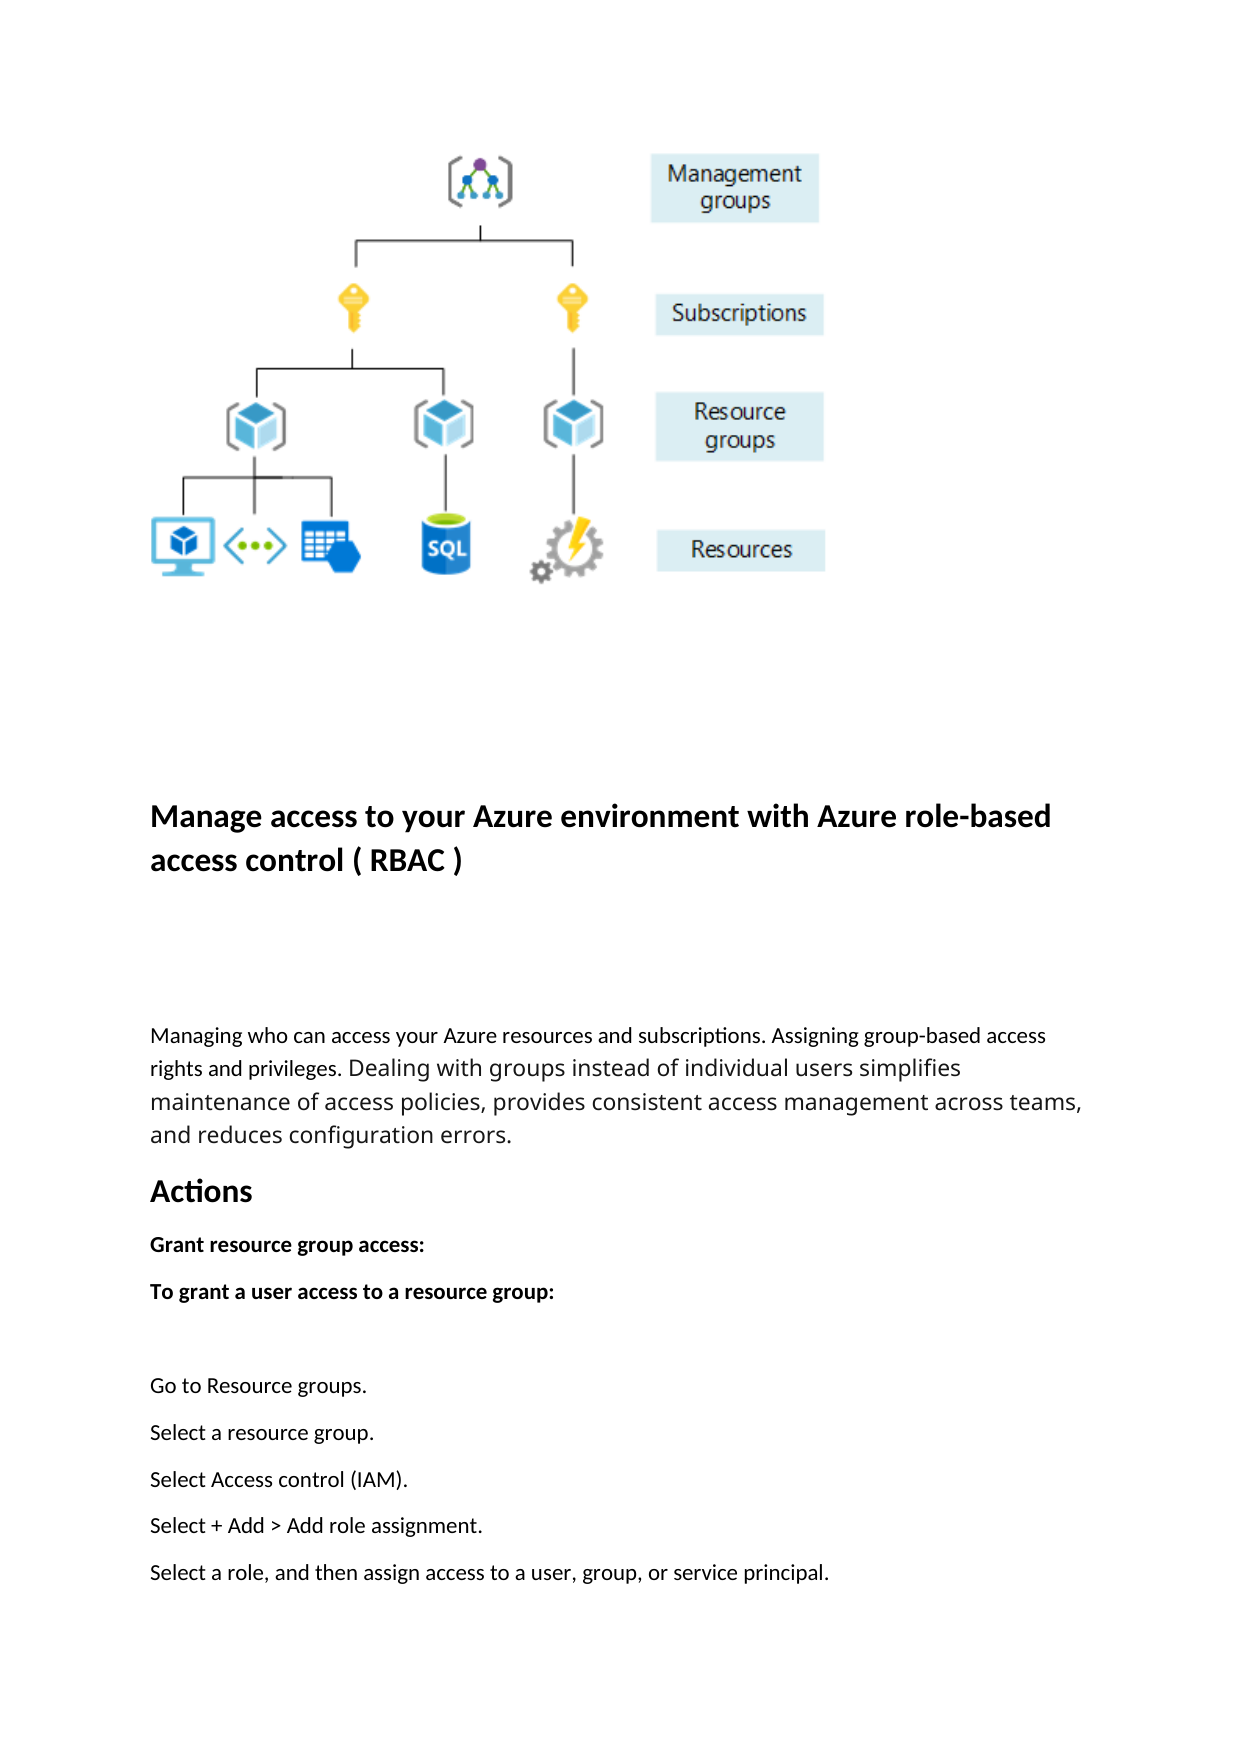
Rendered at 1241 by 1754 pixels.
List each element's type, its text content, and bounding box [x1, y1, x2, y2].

text Grant resource group access: [150, 1230, 1090, 1258]
text Actions [150, 1170, 1090, 1210]
text Go to Resource groups. [150, 1371, 1090, 1399]
text To grant a user access to a resource group: [150, 1277, 1090, 1305]
text Select a resource group. [150, 1418, 1090, 1446]
text Manage access to your Azure environment with Azure role-based access control ( RBAC ) [150, 795, 1090, 880]
text Managing who can access your Azure resources and subscriptions. Assigning group-based access rights and privileges. Dealing with groups instead of individual users simplifies maintenance of access policies, provides consistent access management across teams, and reduces configuration errors. [150, 1021, 1090, 1151]
text Select a role, and then assign access to a user, group, or service principal. [150, 1558, 1090, 1586]
text Select + Add > Add role assignment. [150, 1512, 1090, 1539]
picture [150, 150, 827, 589]
text Select Access control (IAM). [150, 1465, 1090, 1493]
